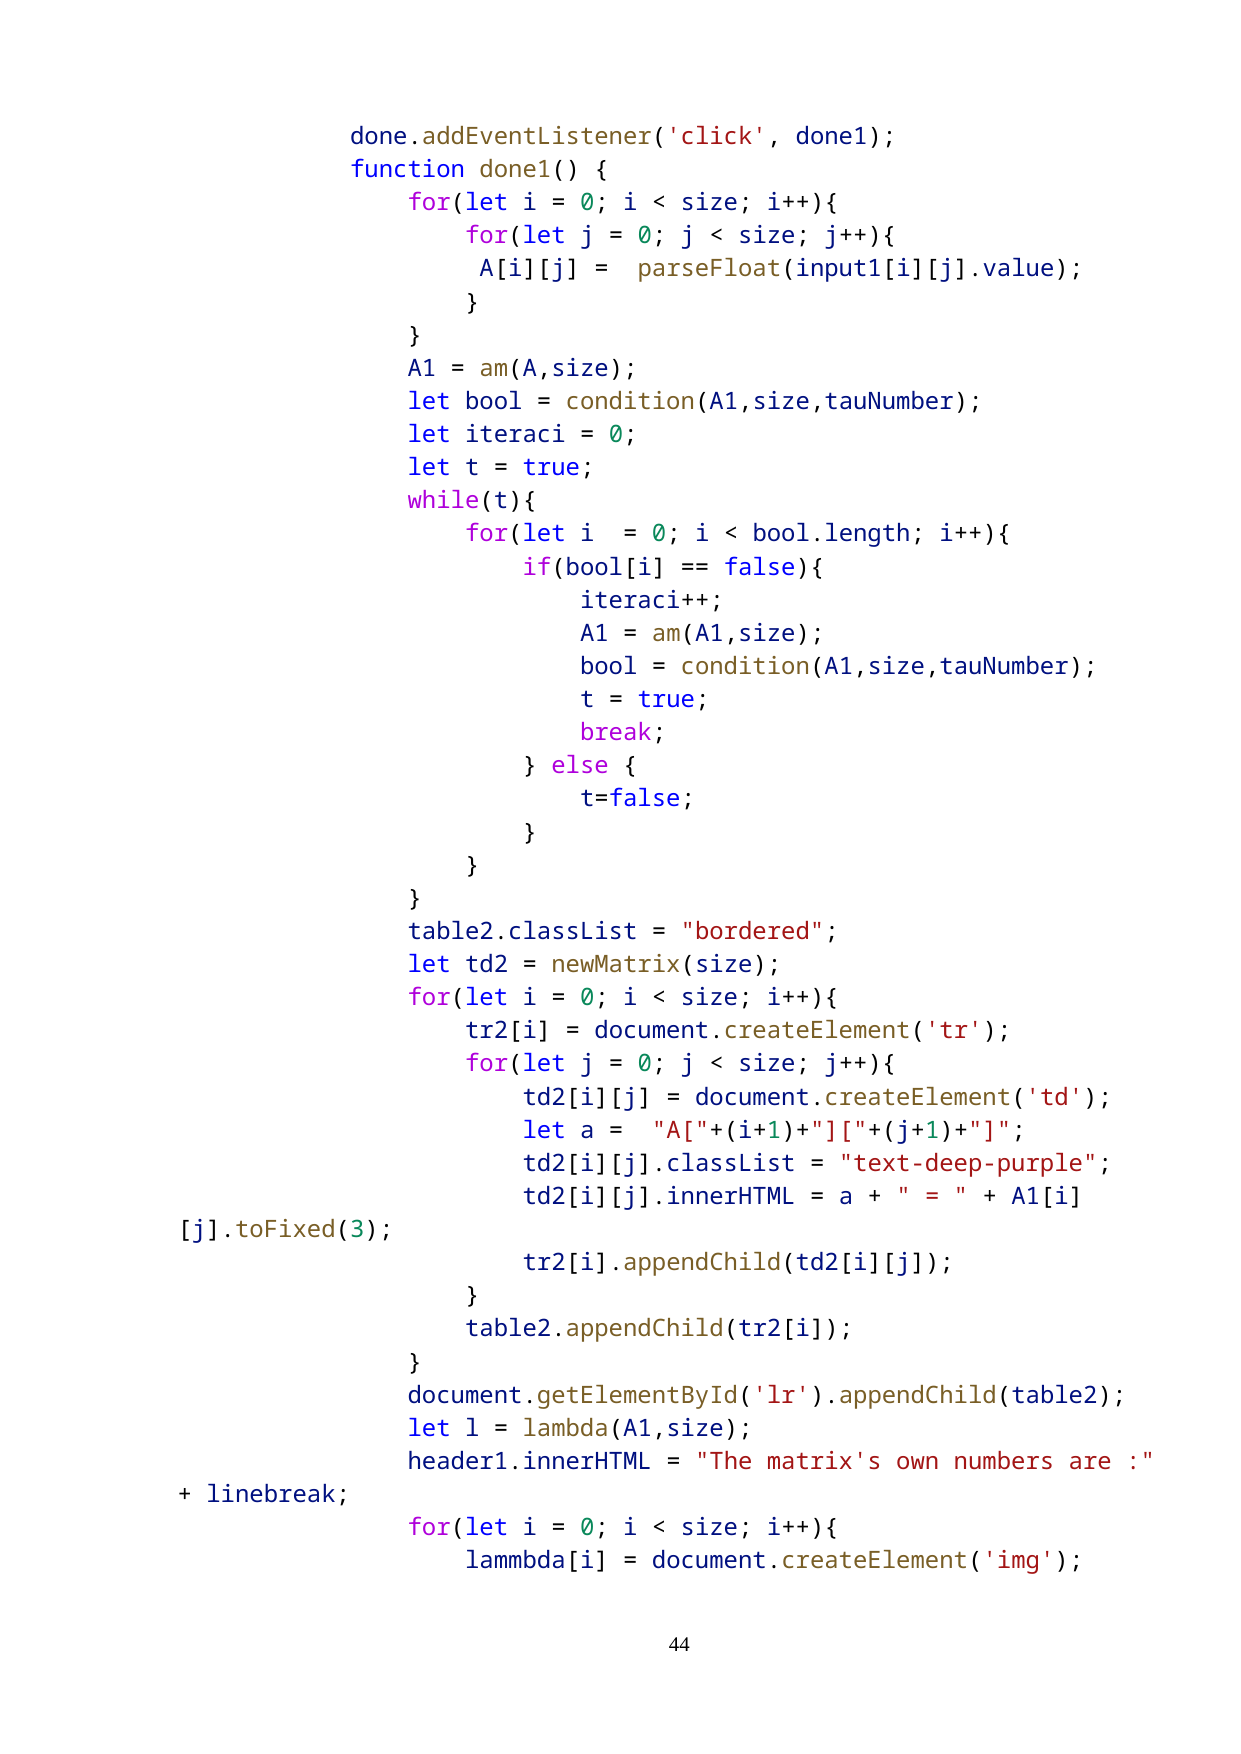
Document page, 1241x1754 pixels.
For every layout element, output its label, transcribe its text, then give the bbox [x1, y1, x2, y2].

text } else { [177, 747, 1181, 781]
text bool = condition(A1,size,tauNumber); [177, 648, 1181, 681]
text for(let i = 0; i < size; i++){ [177, 184, 1181, 217]
text header1.innerHTML = "The matrix's own numbers are :" + linebreak; [177, 1443, 1181, 1509]
text if(bool[i] == false){ [177, 549, 1181, 582]
text function done1() { [177, 151, 1181, 184]
text } [177, 847, 1181, 880]
text done.addEventListener('click', done1); [177, 118, 1181, 151]
text td2[i][j] = document.createElement('td'); [177, 1079, 1181, 1112]
text A[i][j] = parseFloat(input1[i][j].value); [177, 251, 1181, 284]
text } [177, 317, 1181, 350]
text for(let i = 0; i < size; i++){ [177, 979, 1181, 1012]
text td2[i][j].classList = "text-deep-purple"; [177, 1145, 1181, 1178]
text for(let i = 0; i < size; i++){ [177, 1509, 1181, 1542]
text lammbda[i] = document.createElement('img'); [177, 1542, 1181, 1576]
text } [177, 1344, 1181, 1377]
text let l = lambda(A1,size); [177, 1410, 1181, 1443]
text let a = "A["+(i+1)+"]["+(j+1)+"]"; [177, 1112, 1181, 1145]
text t=false; [177, 781, 1181, 814]
text } [177, 880, 1181, 913]
text } [177, 284, 1181, 317]
text while(t){ [177, 482, 1181, 516]
text for(let j = 0; j < size; j++){ [177, 1046, 1181, 1079]
text tr2[i] = document.createElement('tr'); [177, 1012, 1181, 1046]
text tr2[i].appendChild(td2[i][j]); [177, 1244, 1181, 1277]
text table2.classList = "bordered"; [177, 913, 1181, 946]
text A1 = am(A1,size); [177, 615, 1181, 648]
text table2.appendChild(tr2[i]); [177, 1311, 1181, 1344]
text break; [177, 714, 1181, 747]
text document.getElementById('lr').appendChild(table2); [177, 1377, 1181, 1410]
text let bool = condition(A1,size,tauNumber); [177, 383, 1181, 416]
text let iteraci = 0; [177, 416, 1181, 449]
text for(let i = 0; i < bool.length; i++){ [177, 516, 1181, 549]
text let td2 = newMatrix(size); [177, 946, 1181, 979]
text iteraci++; [177, 582, 1181, 615]
text for(let j = 0; j < size; j++){ [177, 217, 1181, 251]
text td2[i][j].innerHTML = a + " = " + A1[i][j].toFixed(3); [177, 1178, 1181, 1244]
text } [177, 1277, 1181, 1311]
text t = true; [177, 681, 1181, 714]
text } [177, 814, 1181, 847]
text let t = true; [177, 449, 1181, 482]
text A1 = am(A,size); [177, 350, 1181, 383]
